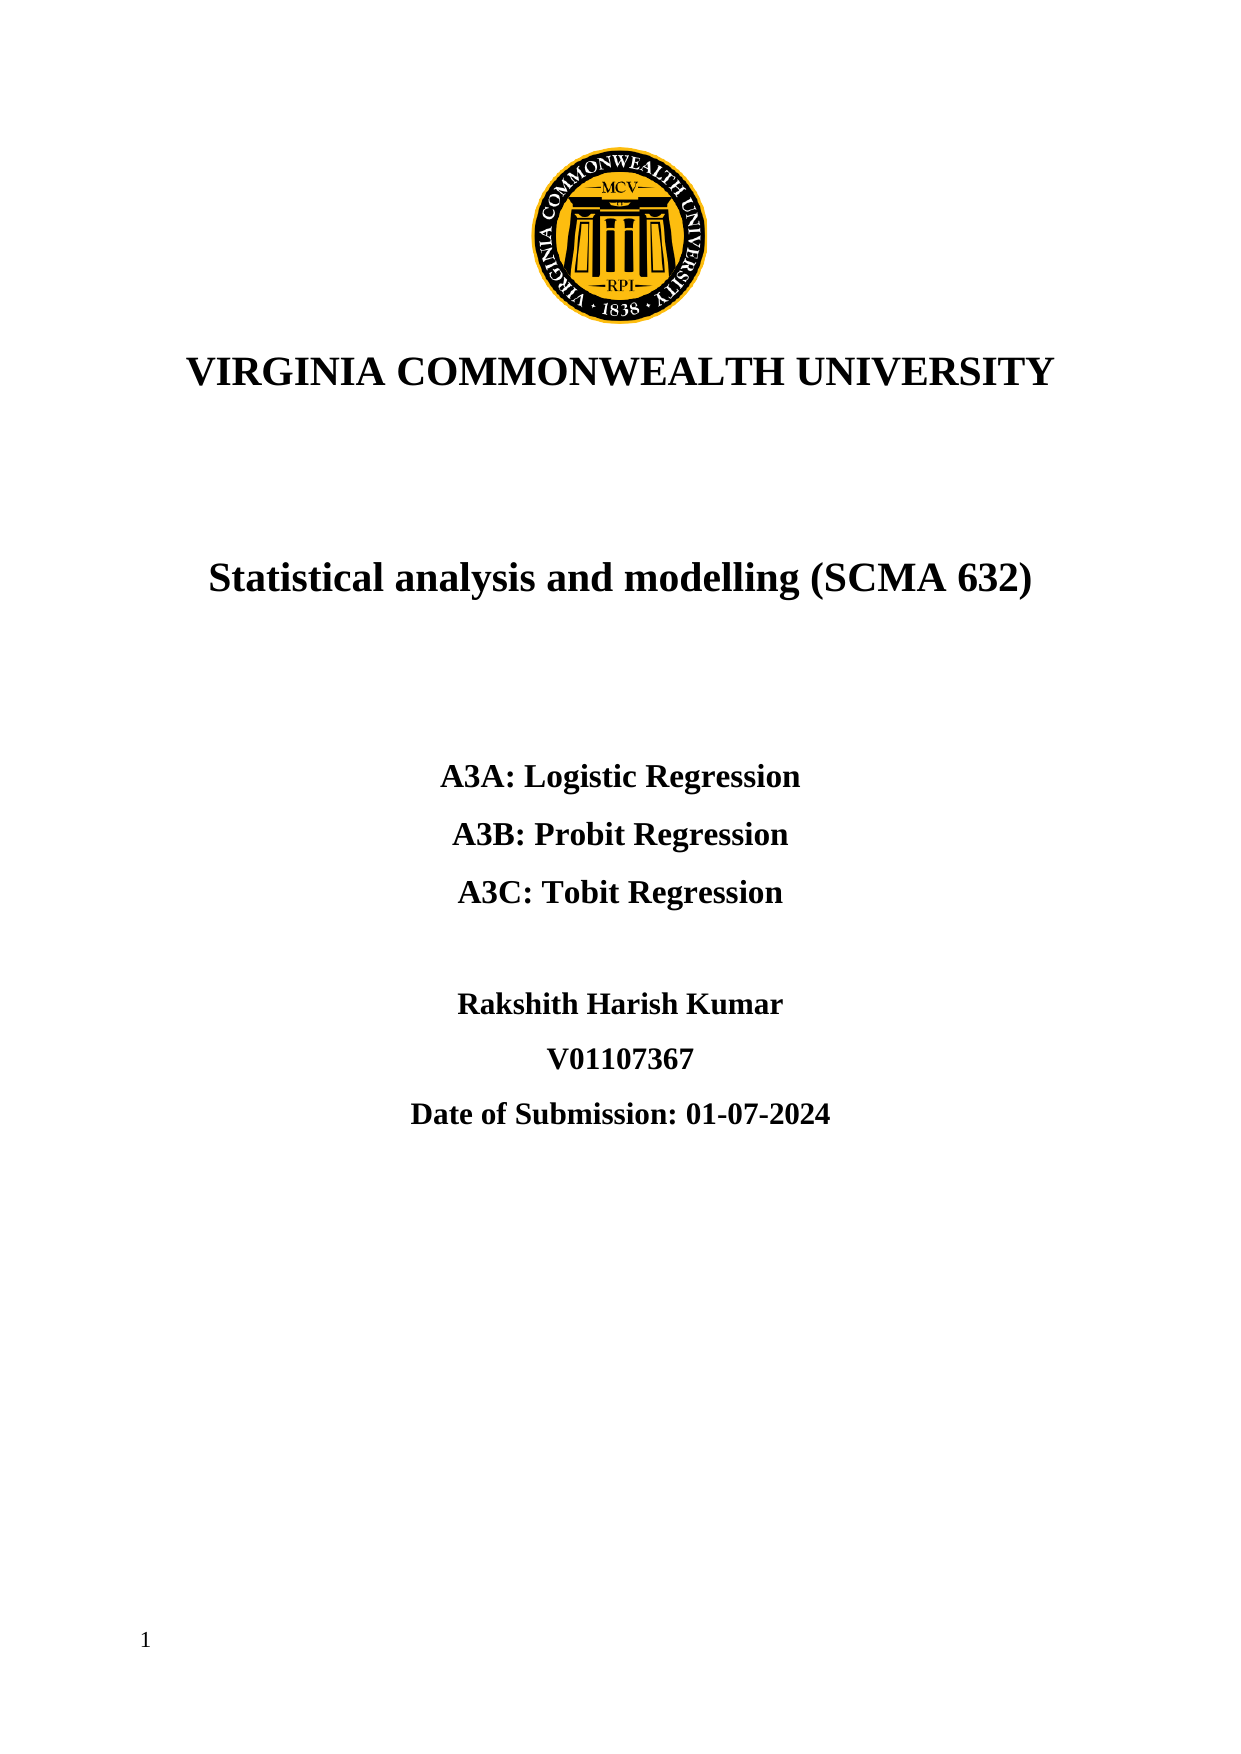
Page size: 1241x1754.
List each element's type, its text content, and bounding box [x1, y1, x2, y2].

title VIRGINIA COMMONWEALTH UNIVERSITY [139, 347, 1101, 394]
picture [531, 147, 708, 324]
text V01107367 [416, 1040, 824, 1076]
text Date of Submission: 01-07-2024 [140, 1095, 1101, 1131]
text Rakshith Harish Kumar [416, 985, 824, 1021]
subtitle A3A: Logistic Regression A3B: Probit Regression A3C: Tobit Regression [416, 757, 824, 911]
title Statistical analysis and modelling (SCMA 632) [139, 552, 1101, 600]
